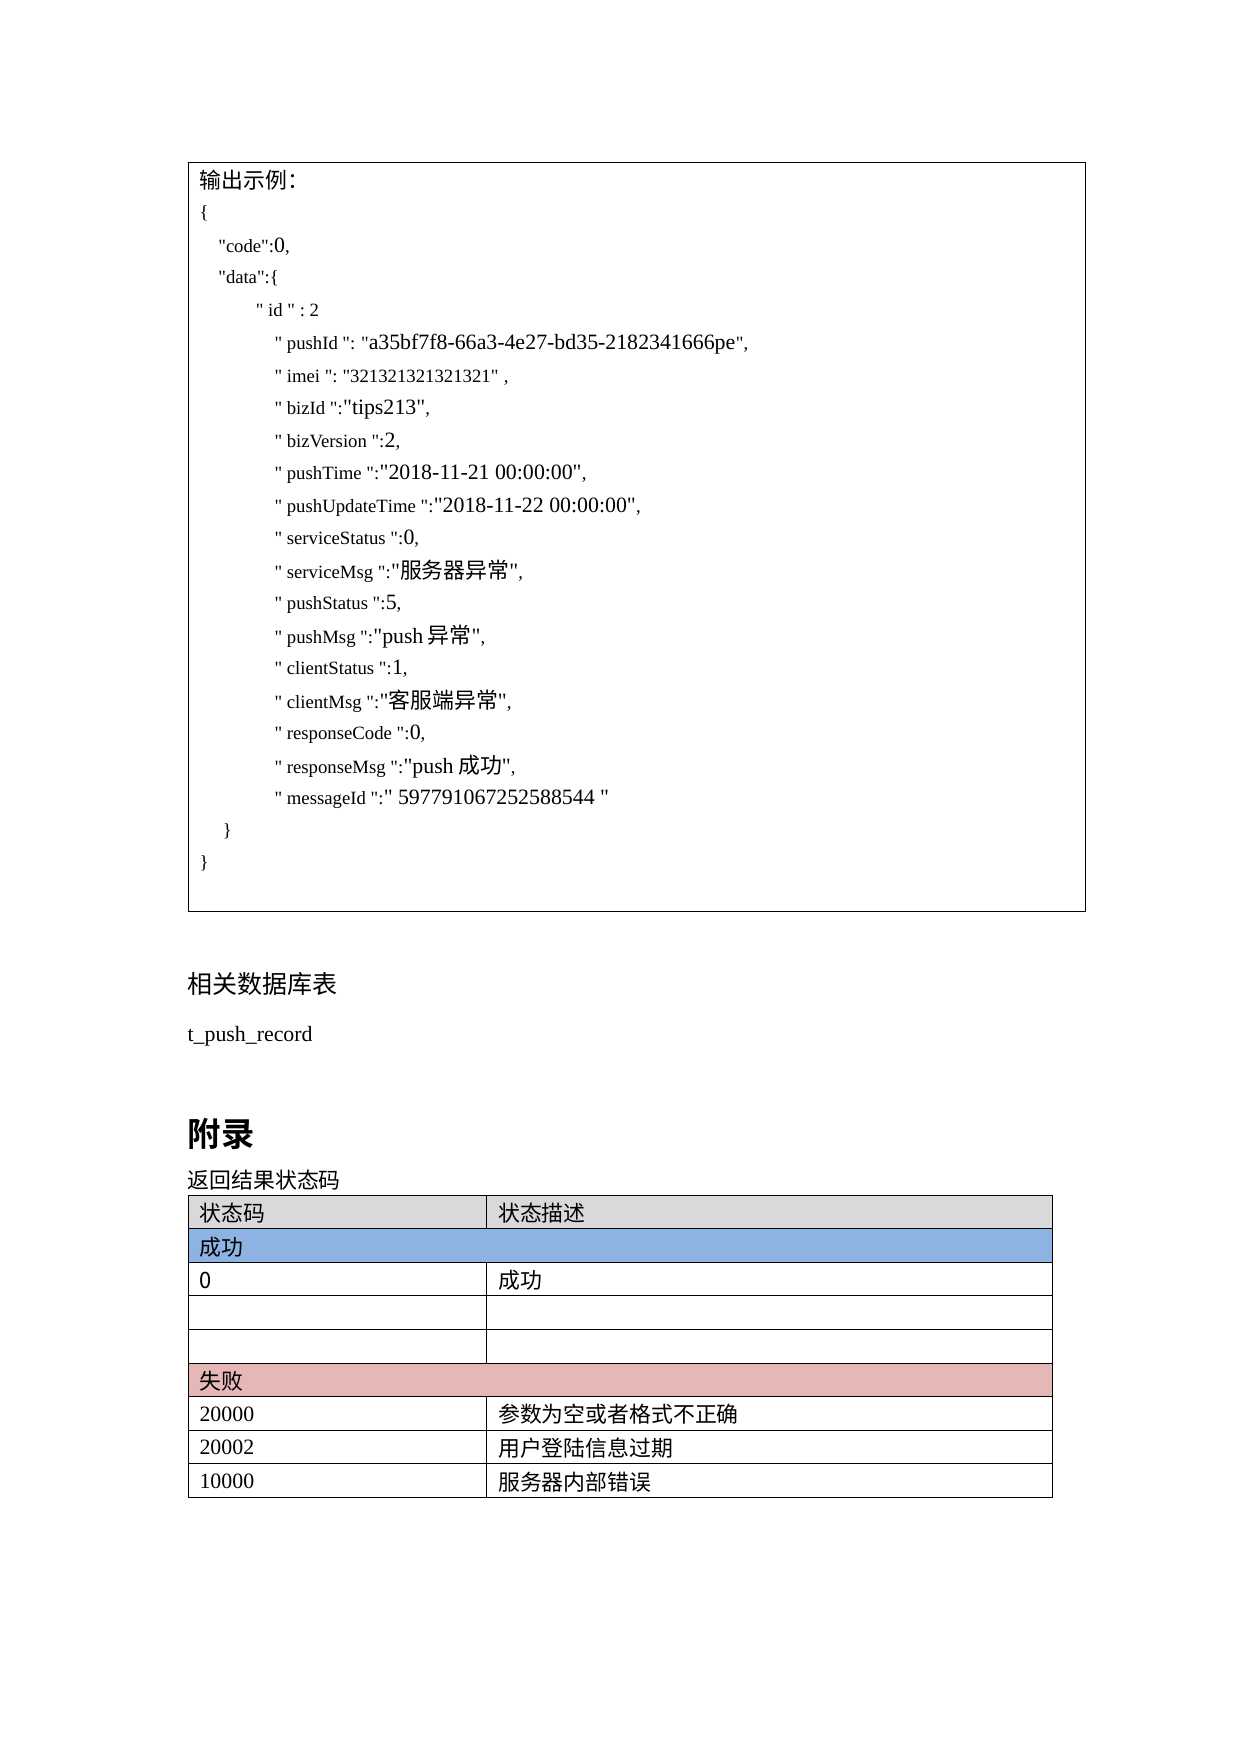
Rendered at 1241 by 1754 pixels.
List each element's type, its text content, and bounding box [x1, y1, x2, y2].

table_cell 成功 [487, 1263, 1052, 1295]
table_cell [189, 163, 1085, 911]
table_cell 20000 [189, 1397, 486, 1429]
table_cell 用户登陆信息过期 [487, 1431, 1052, 1463]
table_cell [189, 1296, 486, 1329]
table_cell 服务器内部错误 [487, 1464, 1052, 1497]
text 返回结果状态码 [187, 1162, 1053, 1195]
subtitle 相关数据库表 [187, 965, 1053, 1001]
text 附录 [187, 1108, 1053, 1156]
table_cell [487, 1330, 1052, 1362]
text t_push_record [187, 1018, 1053, 1050]
table_cell 成功 [189, 1229, 1052, 1262]
table_header 状态码 [189, 1196, 486, 1228]
table_cell 参数为空或者格式不正确 [487, 1397, 1052, 1429]
table_cell [487, 1296, 1052, 1329]
table_cell 20002 [189, 1431, 486, 1463]
table_header 状态描述 [487, 1196, 1052, 1228]
table_cell 0 [189, 1263, 486, 1295]
table_cell 10000 [189, 1464, 486, 1497]
table_cell [189, 1330, 486, 1362]
table_cell 失败 [189, 1364, 1052, 1396]
